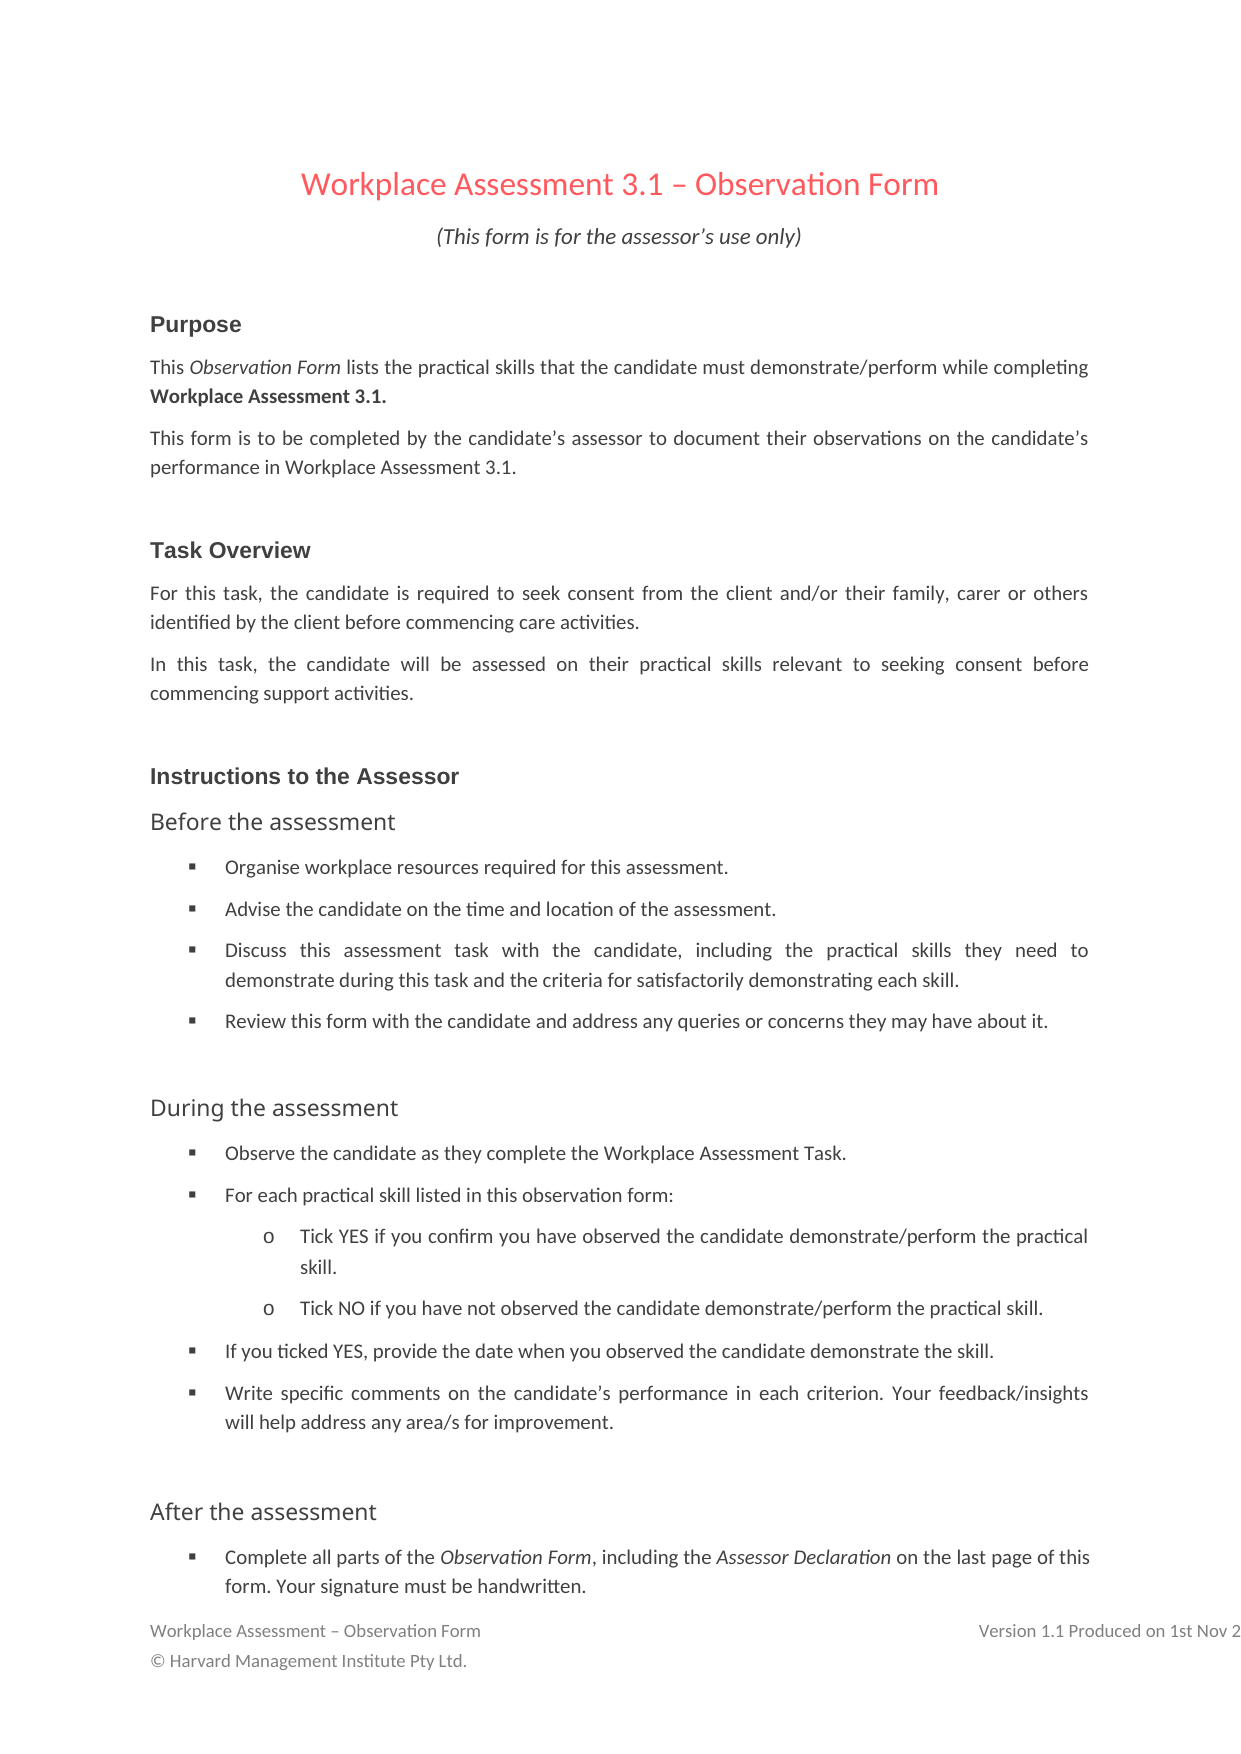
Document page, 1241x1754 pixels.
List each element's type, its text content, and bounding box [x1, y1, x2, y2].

text This Observation Form lists the practical skills that the candidate must demonstrate/perform while completing Workplace Assessment 3.1. [150, 354, 1090, 408]
list Tick NO if you have not observed the candidate demonstrate/perform the practical skill. [262, 1296, 1090, 1322]
list If you ticked YES, provide the date when you observed the candidate demonstrate the skill. [187, 1338, 1090, 1364]
list Observe the candidate as they complete the Workplace Assessment Task. [187, 1140, 1090, 1166]
text This form is to be completed by the candidate’s assessor to document their observations on the candidate’s performance in Workplace Assessment 3.1. [150, 425, 1090, 479]
list Tick YES if you confirm you have observed the candidate demonstrate/perform the practical skill. [262, 1224, 1090, 1279]
subtitle Purpose [150, 311, 1090, 337]
list For each practical skill listed in this observation form: [187, 1182, 1090, 1207]
text For this task, the candidate is required to seek consent from the client and/or their family, carer or others identified by the client before commencing care activities. [150, 580, 1090, 634]
subtitle After the assessment [150, 1496, 1090, 1527]
list Write specific comments on the candidate’s performance in each criterion. Your feedback/insights will help address any area/s for improvement. [187, 1380, 1090, 1435]
subtitle During the assessment [150, 1092, 1090, 1123]
list Complete all parts of the Observation Form, including the Assessor Declaration on the last page of this form. Your signature must be handwritten. [187, 1544, 1090, 1599]
subtitle Workplace Assessment 3.1 – Observation Form [150, 162, 1090, 203]
text (This form is for the assessor’s use only) [150, 222, 1090, 250]
subtitle Instructions to the Assessor [150, 763, 1090, 789]
subtitle Task Overview [150, 537, 1090, 563]
list Discuss this assessment task with the candidate, including the practical skills they need to demonstrate during this task and the criteria for satisfactorily demonstrating each skill. [187, 938, 1090, 992]
list Advise the candidate on the time and location of the assessment. [187, 896, 1090, 921]
list Review this form with the candidate and address any queries or concerns they may have about it. [187, 1008, 1090, 1034]
subtitle Before the assessment [150, 806, 1090, 837]
list Organise workplace resources required for this assessment. [187, 854, 1090, 880]
text In this task, the candidate will be assessed on their practical skills relevant to seeking consent before commencing support activities. [150, 651, 1090, 705]
